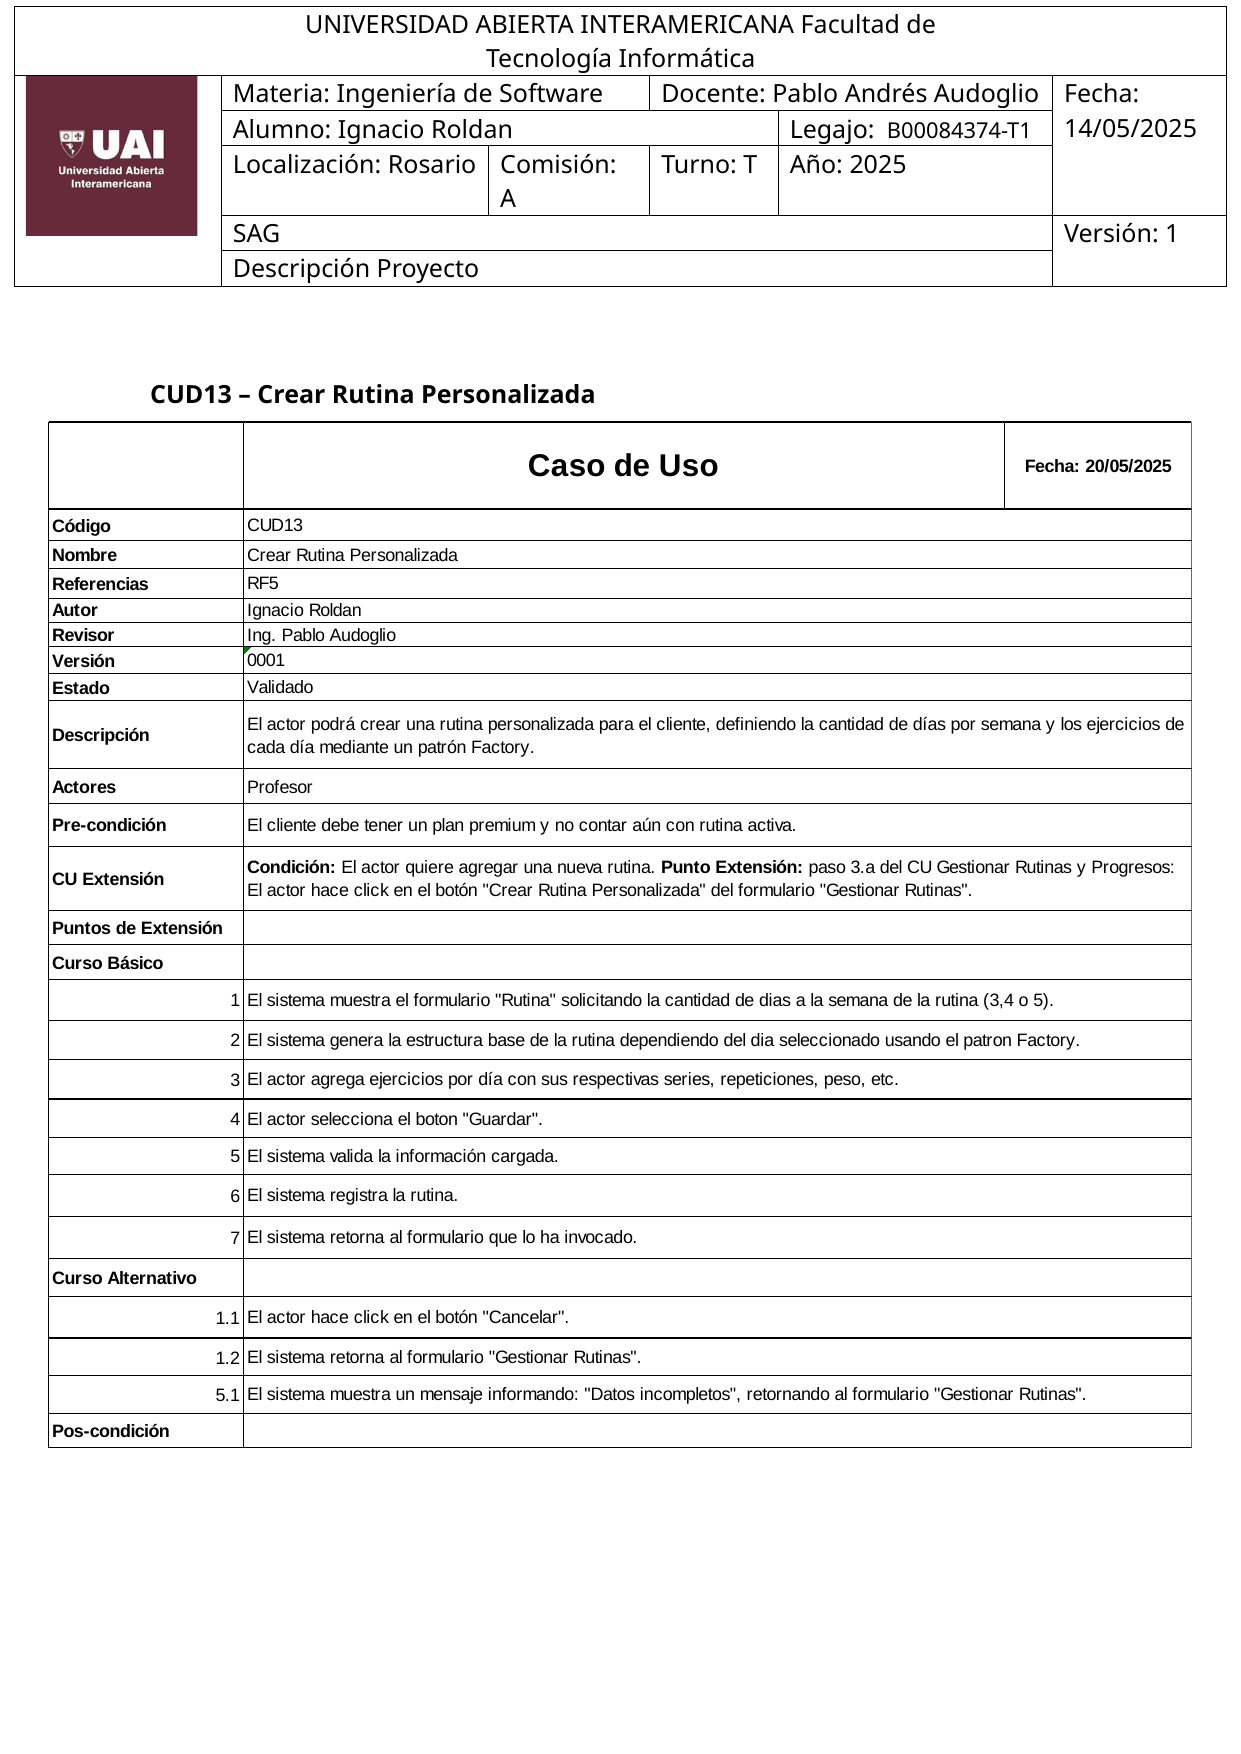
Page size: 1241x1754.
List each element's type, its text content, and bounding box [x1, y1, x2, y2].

picture [25, 76, 198, 236]
text CUD13 – Crear Rutina Personalizada [150, 377, 1090, 411]
